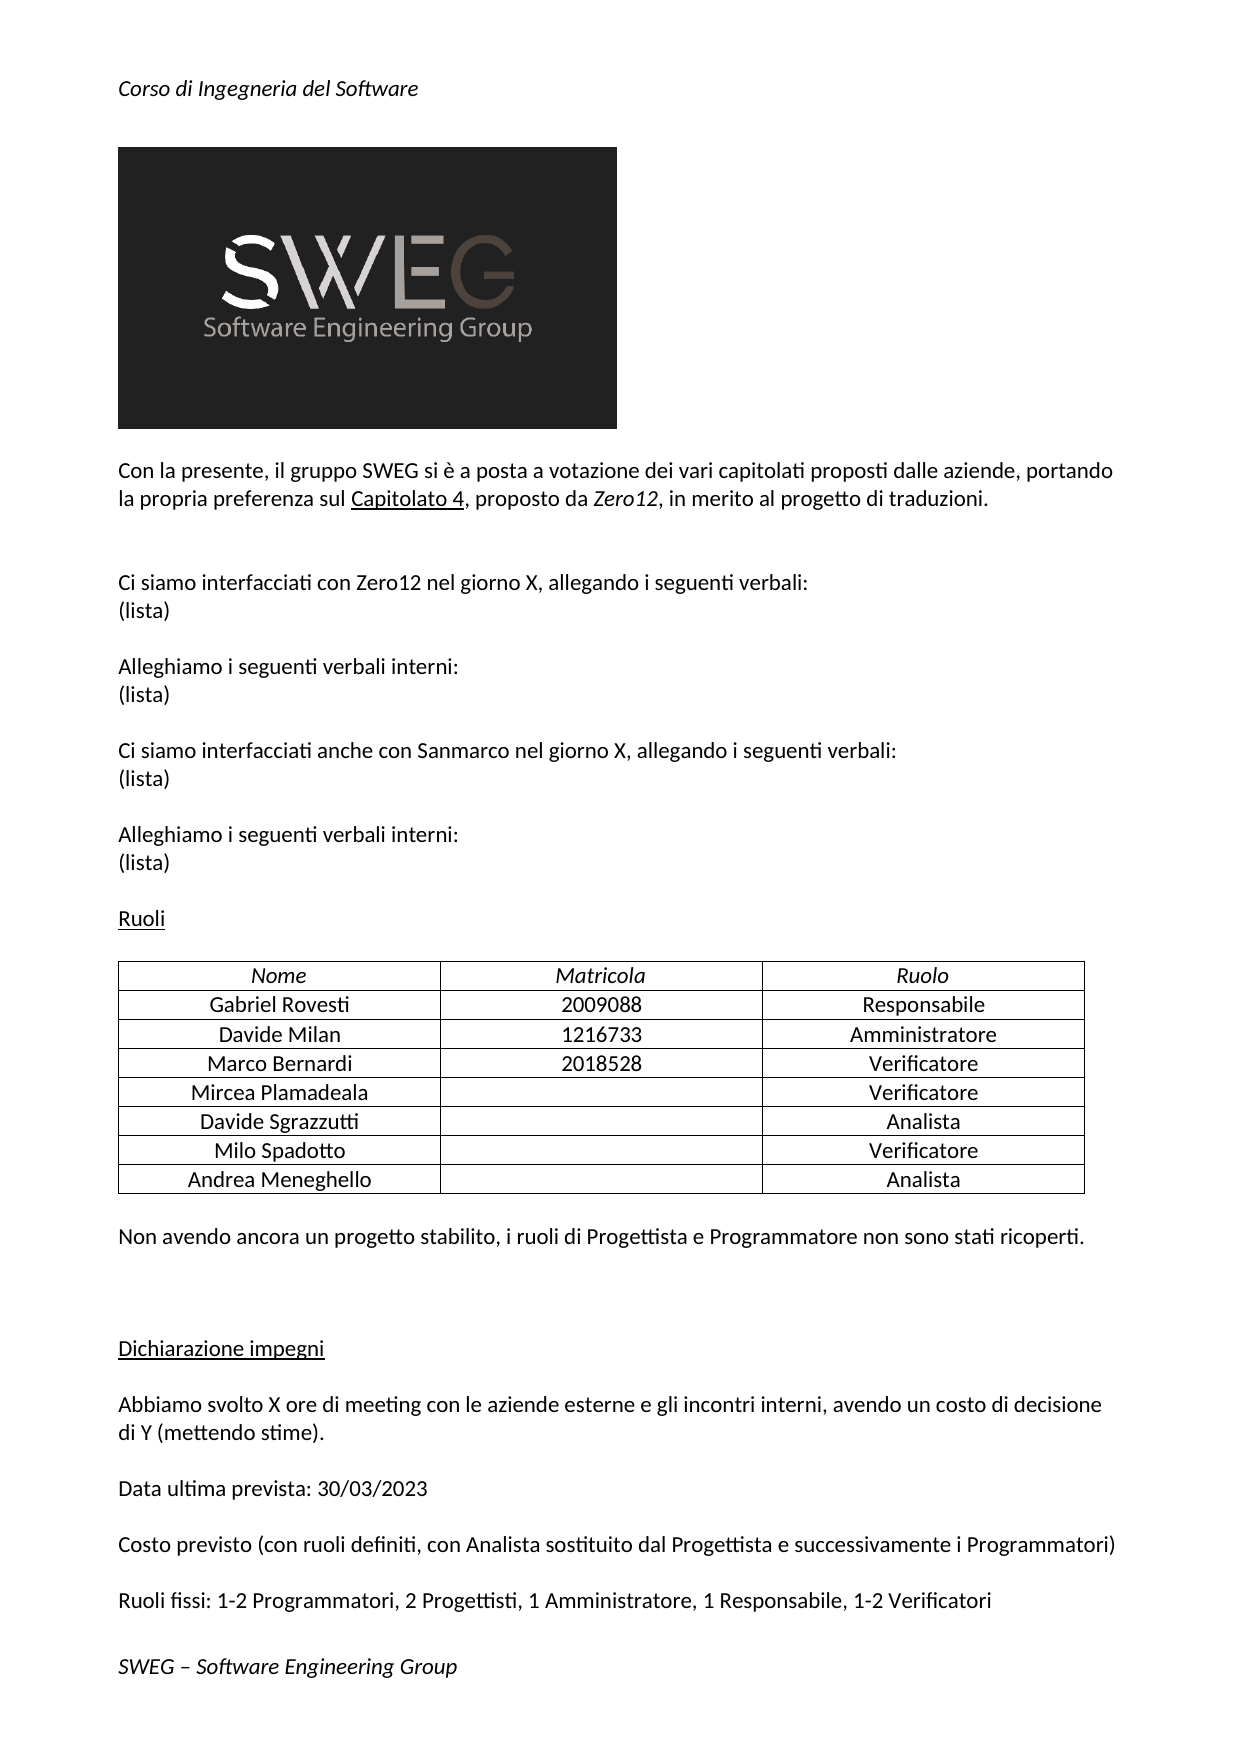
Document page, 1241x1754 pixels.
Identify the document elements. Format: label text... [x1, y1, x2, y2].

table_cell [441, 1165, 762, 1193]
picture [118, 147, 617, 429]
text Alleghiamo i seguenti verbali interni: [118, 652, 1122, 680]
table_cell [441, 1078, 762, 1106]
table_cell [441, 1107, 762, 1135]
text (lista) [118, 764, 1122, 792]
text Ci siamo interfacciati anche con Sanmarco nel giorno X, allegando i seguenti verbali: [118, 736, 1122, 764]
table_cell Analista [763, 1165, 1084, 1193]
text Ruoli fissi: 1-2 Programmatori, 2 Progettisti, 1 Amministratore, 1 Responsabile, 1-2 Verificatori [118, 1586, 1122, 1614]
text (lista) [118, 680, 1122, 708]
table_cell Mircea Plamadeala [119, 1078, 440, 1106]
table_header Ruolo [763, 962, 1084, 989]
text Abbiamo svolto X ore di meeting con le aziende esterne e gli incontri interni, avendo un costo di decisione di Y (mettendo stime). [118, 1390, 1122, 1446]
text (lista) [118, 596, 1122, 624]
table_cell Marco Bernardi [119, 1049, 440, 1077]
table_cell Verificatore [763, 1049, 1084, 1077]
table_cell Gabriel Rovesti [119, 991, 440, 1019]
table_cell Verificatore [763, 1136, 1084, 1164]
text Con la presente, il gruppo SWEG si è a posta a votazione dei vari capitolati proposti dalle aziende, portando la propria preferenza sul Capitolato 4, proposto da Zero12, in merito al progetto di traduzioni. [118, 456, 1122, 512]
table_header Nome [119, 962, 440, 989]
text (lista) [118, 848, 1122, 876]
table_cell 2018528 [441, 1049, 762, 1077]
table_cell Amministratore [763, 1020, 1084, 1048]
table_cell Milo Spadotto [119, 1136, 440, 1164]
table_cell Analista [763, 1107, 1084, 1135]
table_header Matricola [441, 962, 762, 989]
text Non avendo ancora un progetto stabilito, i ruoli di Progettista e Programmatore non sono stati ricoperti. [118, 1222, 1122, 1250]
text Costo previsto (con ruoli definiti, con Analista sostituito dal Progettista e successivamente i Programmatori) [118, 1530, 1122, 1558]
table_cell Davide Sgrazzutti [119, 1107, 440, 1135]
table_cell [441, 1136, 762, 1164]
text Dichiarazione impegni [118, 1334, 1122, 1362]
text Alleghiamo i seguenti verbali interni: [118, 820, 1122, 848]
table_cell Verificatore [763, 1078, 1084, 1106]
text Ci siamo interfacciati con Zero12 nel giorno X, allegando i seguenti verbali: [118, 568, 1122, 596]
table_cell Andrea Meneghello [119, 1165, 440, 1193]
table_cell Responsabile [763, 991, 1084, 1019]
text Ruoli [118, 904, 1122, 932]
text Data ultima prevista: 30/03/2023 [118, 1474, 1122, 1502]
table_cell Davide Milan [119, 1020, 440, 1048]
table_cell 1216733 [441, 1020, 762, 1048]
table_cell 2009088 [441, 991, 762, 1019]
